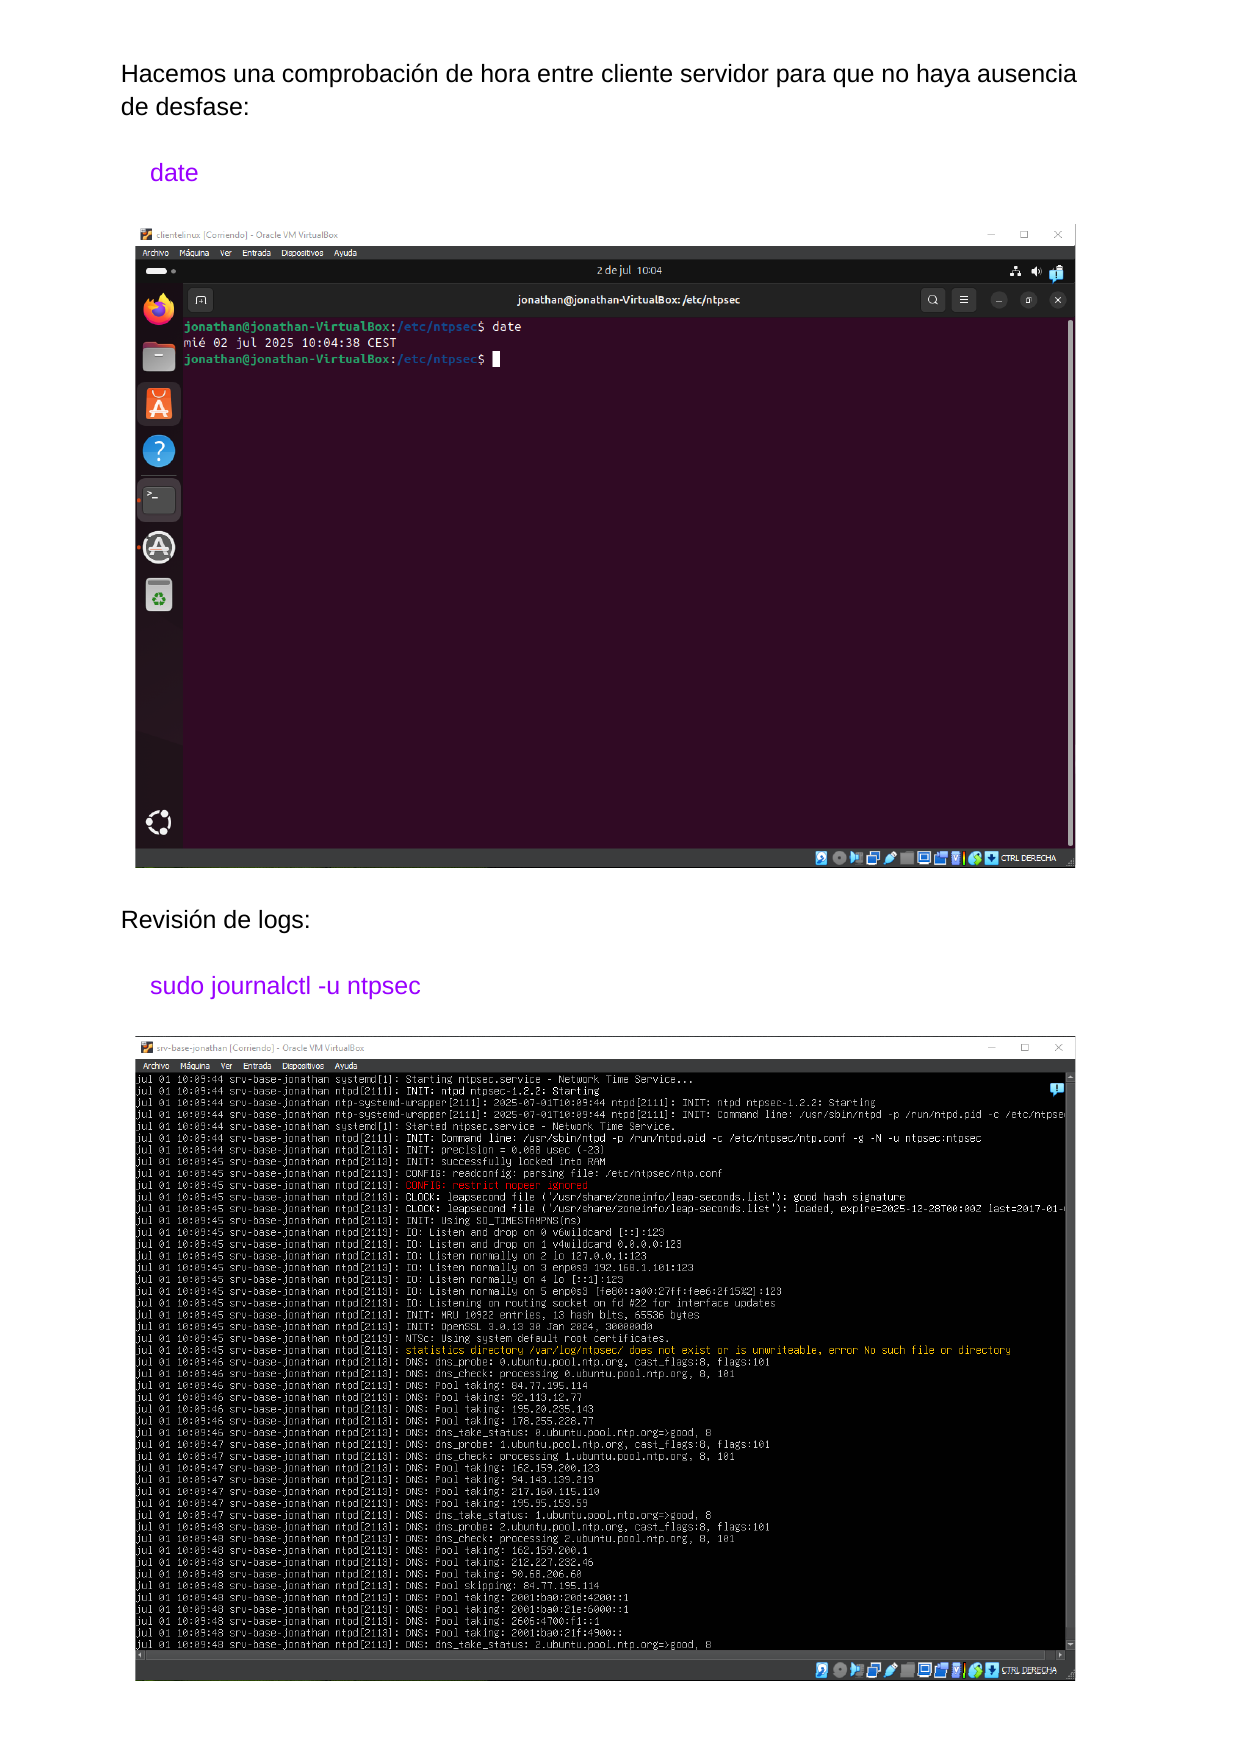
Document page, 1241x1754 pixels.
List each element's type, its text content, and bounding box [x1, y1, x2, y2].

text date [121, 158, 1090, 187]
picture [135, 224, 1076, 868]
text Revisión de logs: [121, 905, 1090, 933]
text sudo journalctl -u ntpsec [121, 971, 1090, 999]
picture [135, 1036, 1076, 1681]
text Hacemos una comprobación de hora entre cliente servidor para que no haya ausencia de desfase: [121, 59, 1090, 121]
